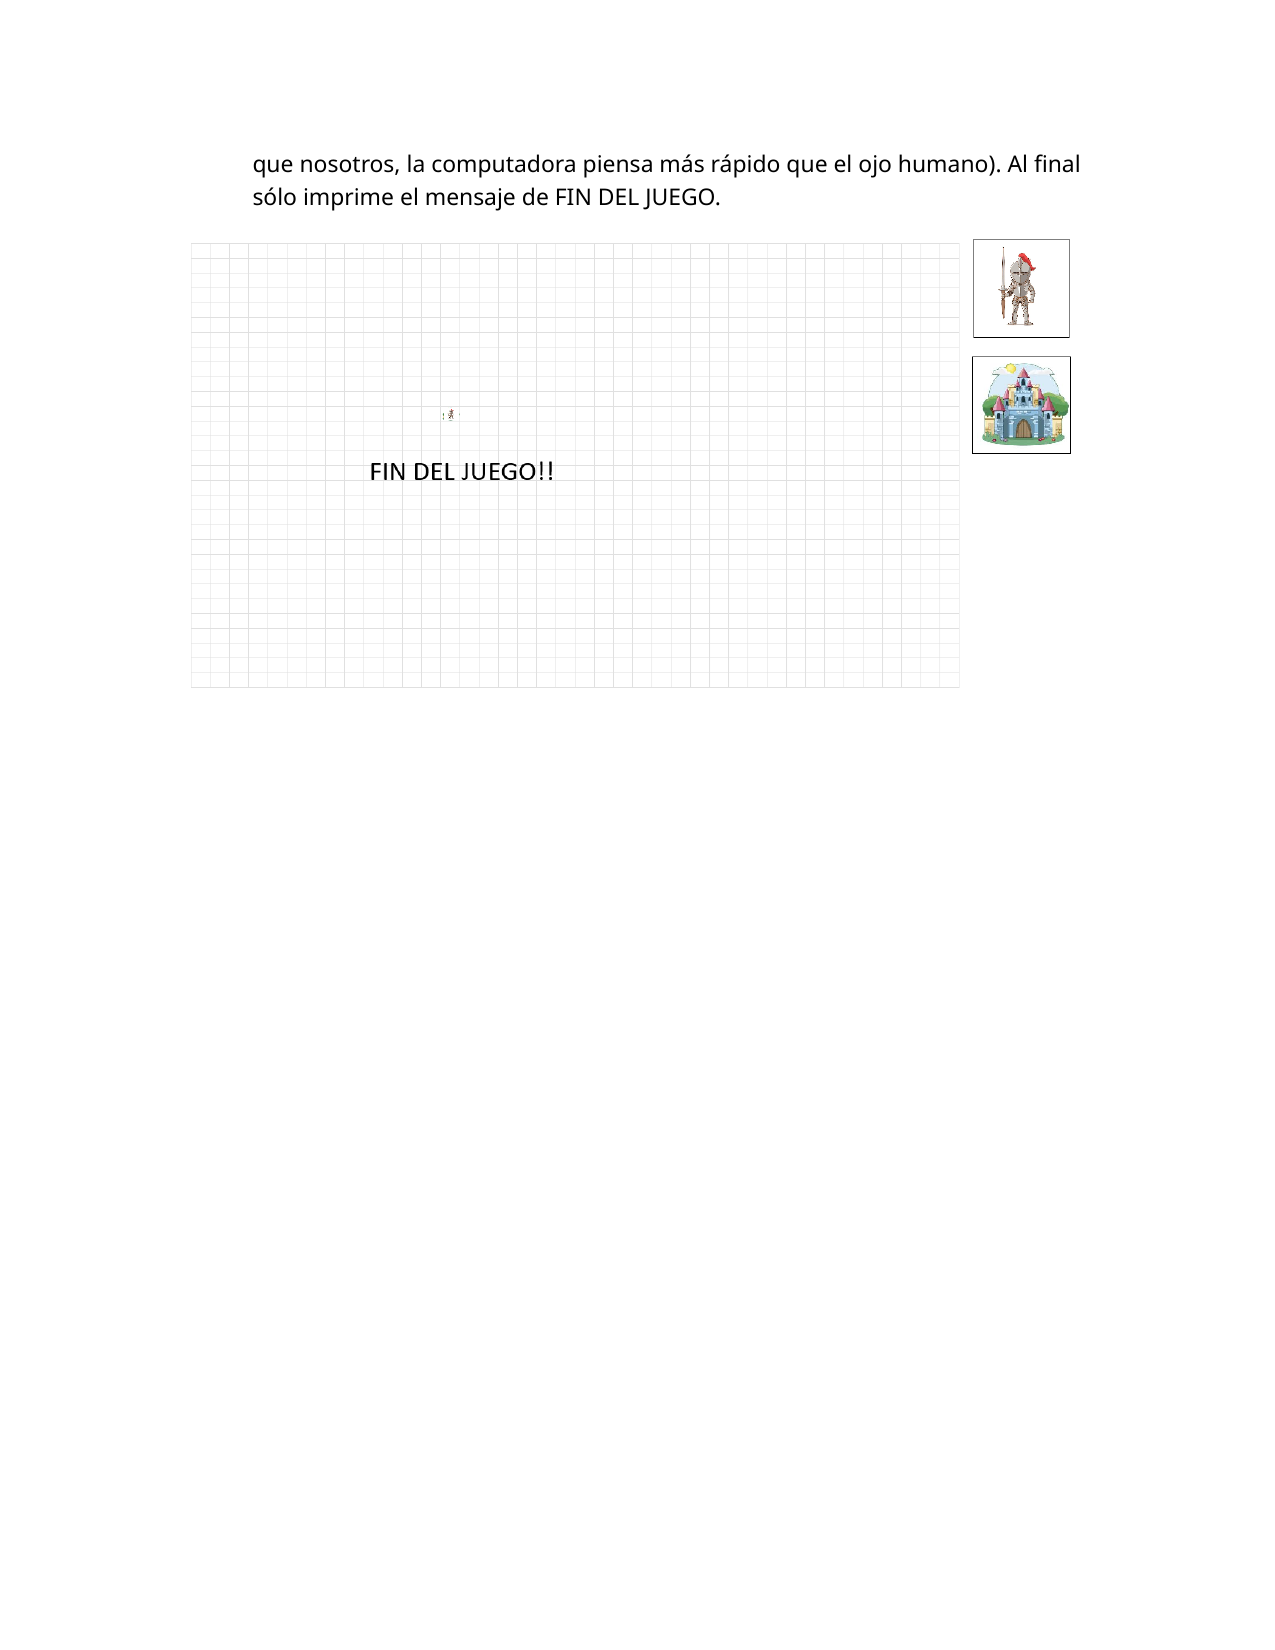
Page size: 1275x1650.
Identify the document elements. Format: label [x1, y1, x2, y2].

list [215, 148, 1098, 213]
picture [177, 231, 1098, 692]
